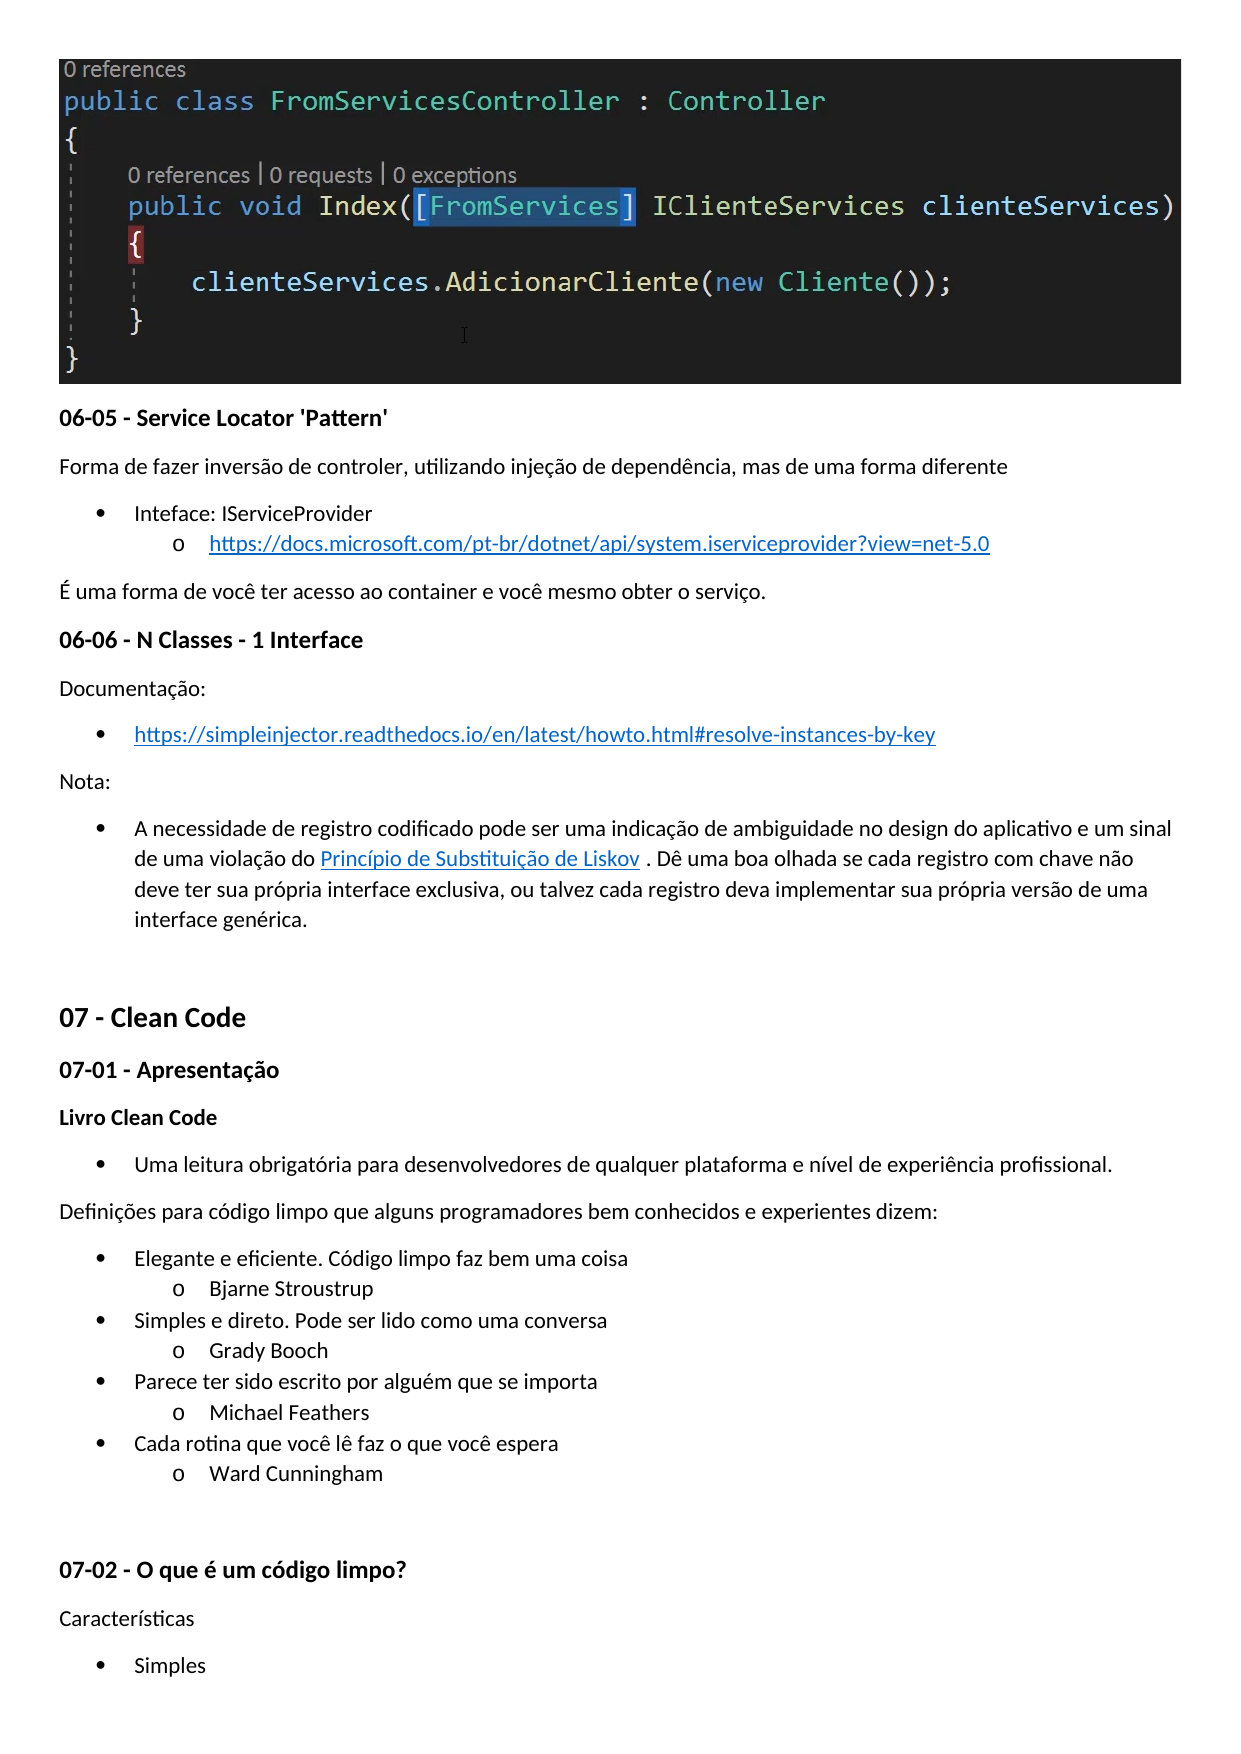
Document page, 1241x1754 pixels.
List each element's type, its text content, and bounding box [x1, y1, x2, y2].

text Nota: [59, 767, 1181, 796]
list Uma leitura obrigatória para desenvolvedores de qualquer plataforma e nível de experiência profissional. [97, 1150, 1181, 1178]
list Parece ter sido escrito por alguém que se importa [97, 1367, 1181, 1395]
list https://simpleinjector.readthedocs.io/en/latest/howto.html#resolve-instances-by-key [97, 721, 1181, 749]
text Documentação: [59, 674, 1181, 702]
text Forma de fazer inversão de controler, utilizando injeção de dependência, mas de uma forma diferente [59, 452, 1181, 480]
text É uma forma de você ter acesso ao container e você mesmo obter o serviço. [59, 577, 1181, 605]
picture [59, 59, 1182, 384]
subtitle 06-06 - N Classes - 1 Interface [59, 624, 1181, 655]
list Cada rotina que você lê faz o que você espera [97, 1429, 1181, 1457]
list A necessidade de registro codificado pode ser uma indicação de ambiguidade no design do aplicativo e um sinal de uma violação do Princípio de Substituição de Liskov . Dê uma boa olhada se cada registro com chave não deve ter sua própria interface exclusiva, ou talvez cada registro deva implementar sua própria versão de uma interface genérica. [97, 814, 1181, 933]
list Simples e direto. Pode ser lido como uma conversa [97, 1306, 1181, 1334]
subtitle 07-01 - Apresentação [59, 1054, 1181, 1084]
subtitle 07-02 - O que é um código limpo? [59, 1554, 1181, 1585]
list Grady Booch [172, 1336, 1181, 1365]
text Livro Clean Code [59, 1103, 1181, 1131]
list Elegante e eficiente. Código limpo faz bem uma coisa [97, 1244, 1181, 1272]
list Bjarne Stroustrup [172, 1274, 1181, 1303]
list Simples [97, 1651, 1181, 1679]
text Características [59, 1604, 1181, 1632]
list https://docs.microsoft.com/pt-br/dotnet/api/system.iserviceprovider?view=net-5.0 [172, 529, 1181, 558]
list Inteface: IServiceProvider [97, 499, 1181, 527]
subtitle 07 - Clean Code [59, 999, 1181, 1034]
list Ward Cunningham [172, 1459, 1181, 1488]
subtitle 06-05 - Service Locator 'Pattern' [59, 402, 1181, 433]
list Michael Feathers [172, 1398, 1181, 1427]
text Definições para código limpo que alguns programadores bem conhecidos e experientes dizem: [59, 1197, 1181, 1225]
